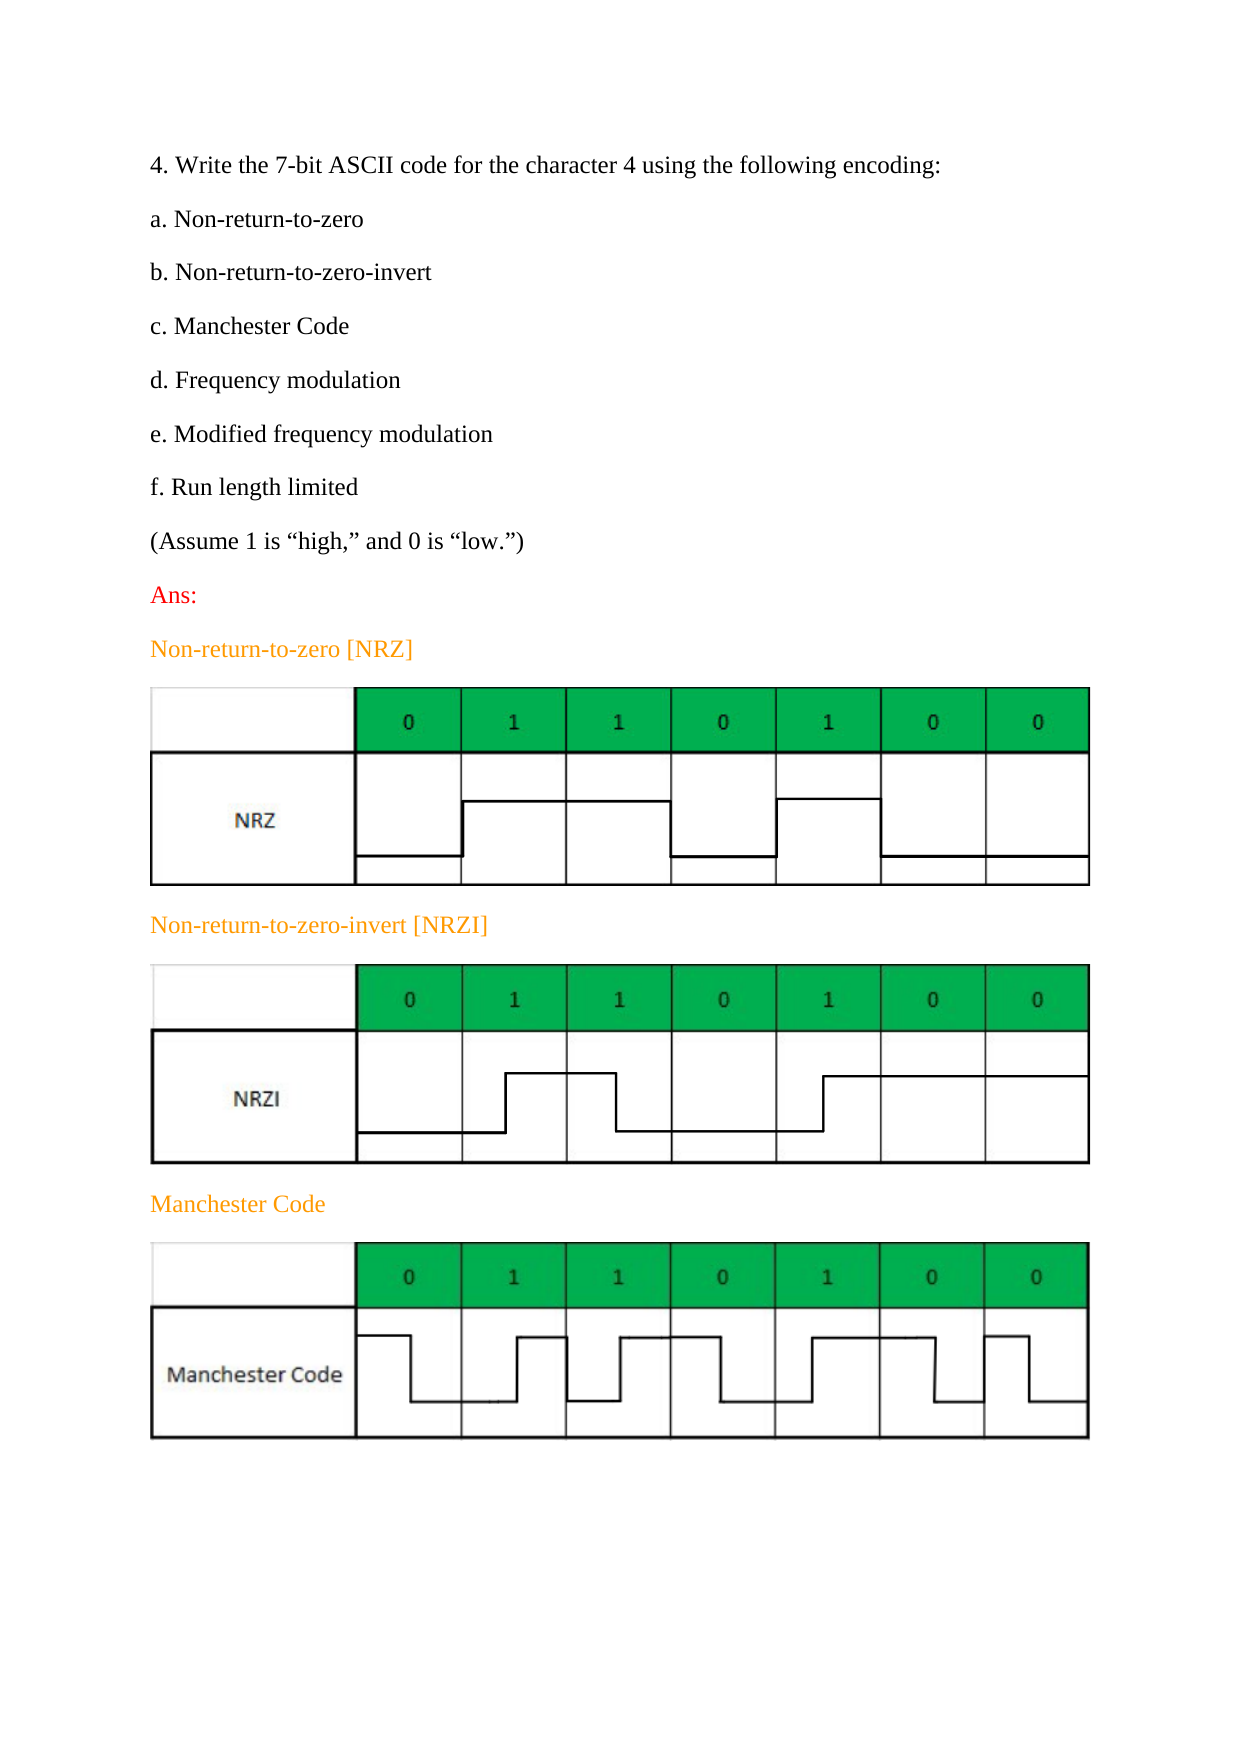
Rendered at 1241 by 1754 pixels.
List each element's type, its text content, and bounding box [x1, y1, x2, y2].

text Ans: [150, 580, 1090, 609]
picture [150, 687, 1091, 886]
text (Assume 1 is “high,” and 0 is “low.”) [150, 526, 1090, 555]
text Manchester Code [150, 1189, 1090, 1218]
text b. Non-return-to-zero-invert [150, 257, 1090, 286]
picture [150, 1242, 1091, 1441]
text f. Run length limited [150, 472, 1090, 501]
text Non-return-to-zero-invert [NRZI] [150, 910, 1090, 939]
text a. Non-return-to-zero [150, 204, 1090, 232]
text Non-return-to-zero [NRZ] [150, 634, 1090, 662]
text e. Modified frequency modulation [150, 419, 1090, 447]
text 4. Write the 7-bit ASCII code for the character 4 using the following encoding: [150, 150, 1090, 179]
text d. Frequency modulation [150, 365, 1090, 394]
picture [150, 964, 1091, 1165]
text c. Manchester Code [150, 311, 1090, 340]
